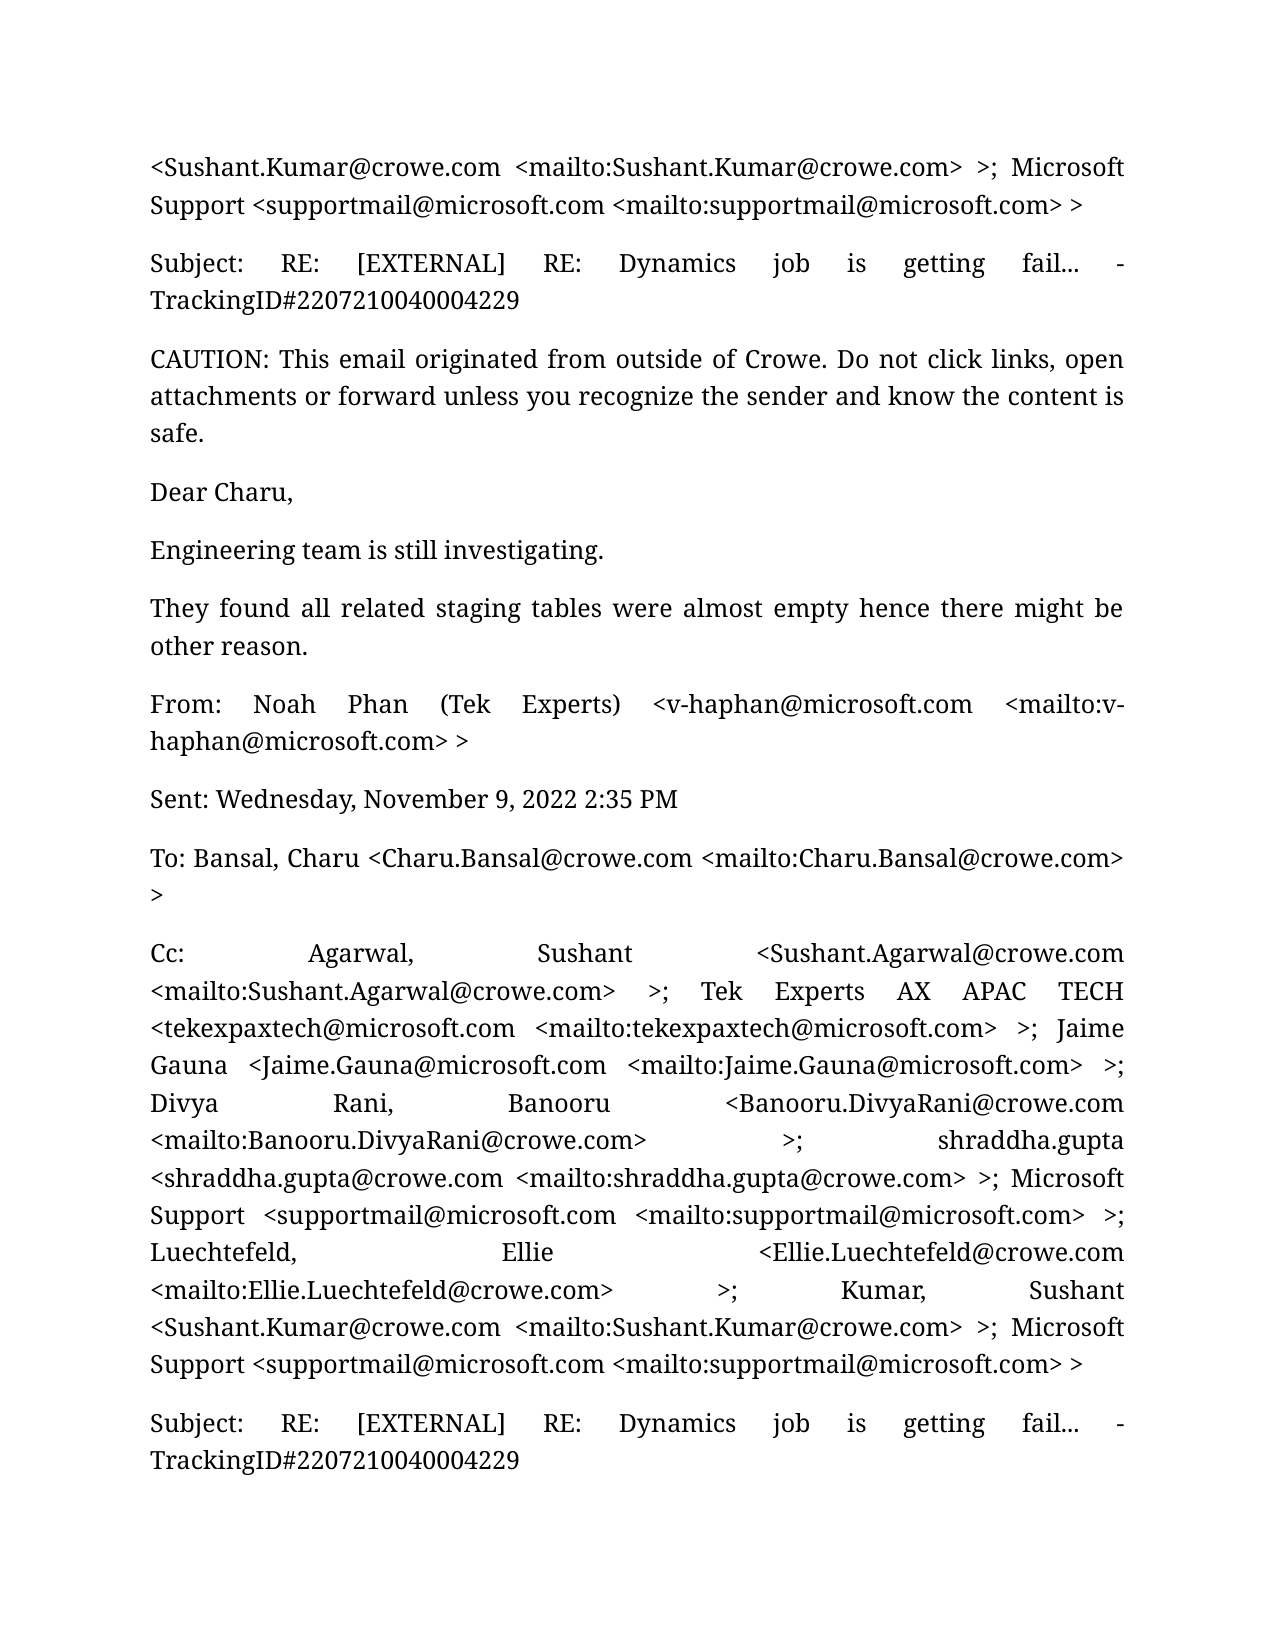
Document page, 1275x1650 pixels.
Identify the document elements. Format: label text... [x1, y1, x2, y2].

text Cc: Agarwal, Sushant <Sushant.Agarwal@crowe.com <mailto:Sushant.Agarwal@crowe.com> >; Tek Experts AX APAC TECH <tekexpaxtech@microsoft.com <mailto:tekexpaxtech@microsoft.com> >; Jaime Gauna <Jaime.Gauna@microsoft.com <mailto:Jaime.Gauna@microsoft.com> >; Divya Rani, Banooru <Banooru.DivyaRani@crowe.com <mailto:Banooru.DivyaRani@crowe.com> >; shraddha.gupta <shraddha.gupta@crowe.com <mailto:shraddha.gupta@crowe.com> >; Microsoft Support <supportmail@microsoft.com <mailto:supportmail@microsoft.com> >; Luechtefeld, Ellie <Ellie.Luechtefeld@crowe.com <mailto:Ellie.Luechtefeld@crowe.com> >; Kumar, Sushant <Sushant.Kumar@crowe.com <mailto:Sushant.Kumar@crowe.com> >; Microsoft Support <supportmail@microsoft.com <mailto:supportmail@microsoft.com> > [150, 936, 1125, 1381]
text Sent: Wednesday, November 9, 2022 2:35 PM [150, 782, 1125, 816]
text Engineering team is still investigating. [150, 532, 1125, 567]
text Dear Charu, [150, 474, 1125, 508]
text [150, 150, 1125, 221]
text Subject: RE: [EXTERNAL] RE: Dynamics job is getting fail... - TrackingID#2207210040004229 [150, 1405, 1125, 1477]
text To: Bansal, Charu <Charu.Bansal@crowe.com <mailto:Charu.Bansal@crowe.com> > [150, 840, 1125, 912]
text CAUTION: This email originated from outside of Crowe. Do not click links, open attachments or forward unless you recognize the sender and know the content is safe. [150, 341, 1125, 450]
text They found all related staging tables were almost empty hence there might be other reason. [150, 591, 1125, 662]
text From: Noah Phan (Tek Experts) <v-haphan@microsoft.com <mailto:v-haphan@microsoft.com> > [150, 686, 1125, 758]
text Subject: RE: [EXTERNAL] RE: Dynamics job is getting fail... - TrackingID#2207210040004229 [150, 246, 1125, 317]
